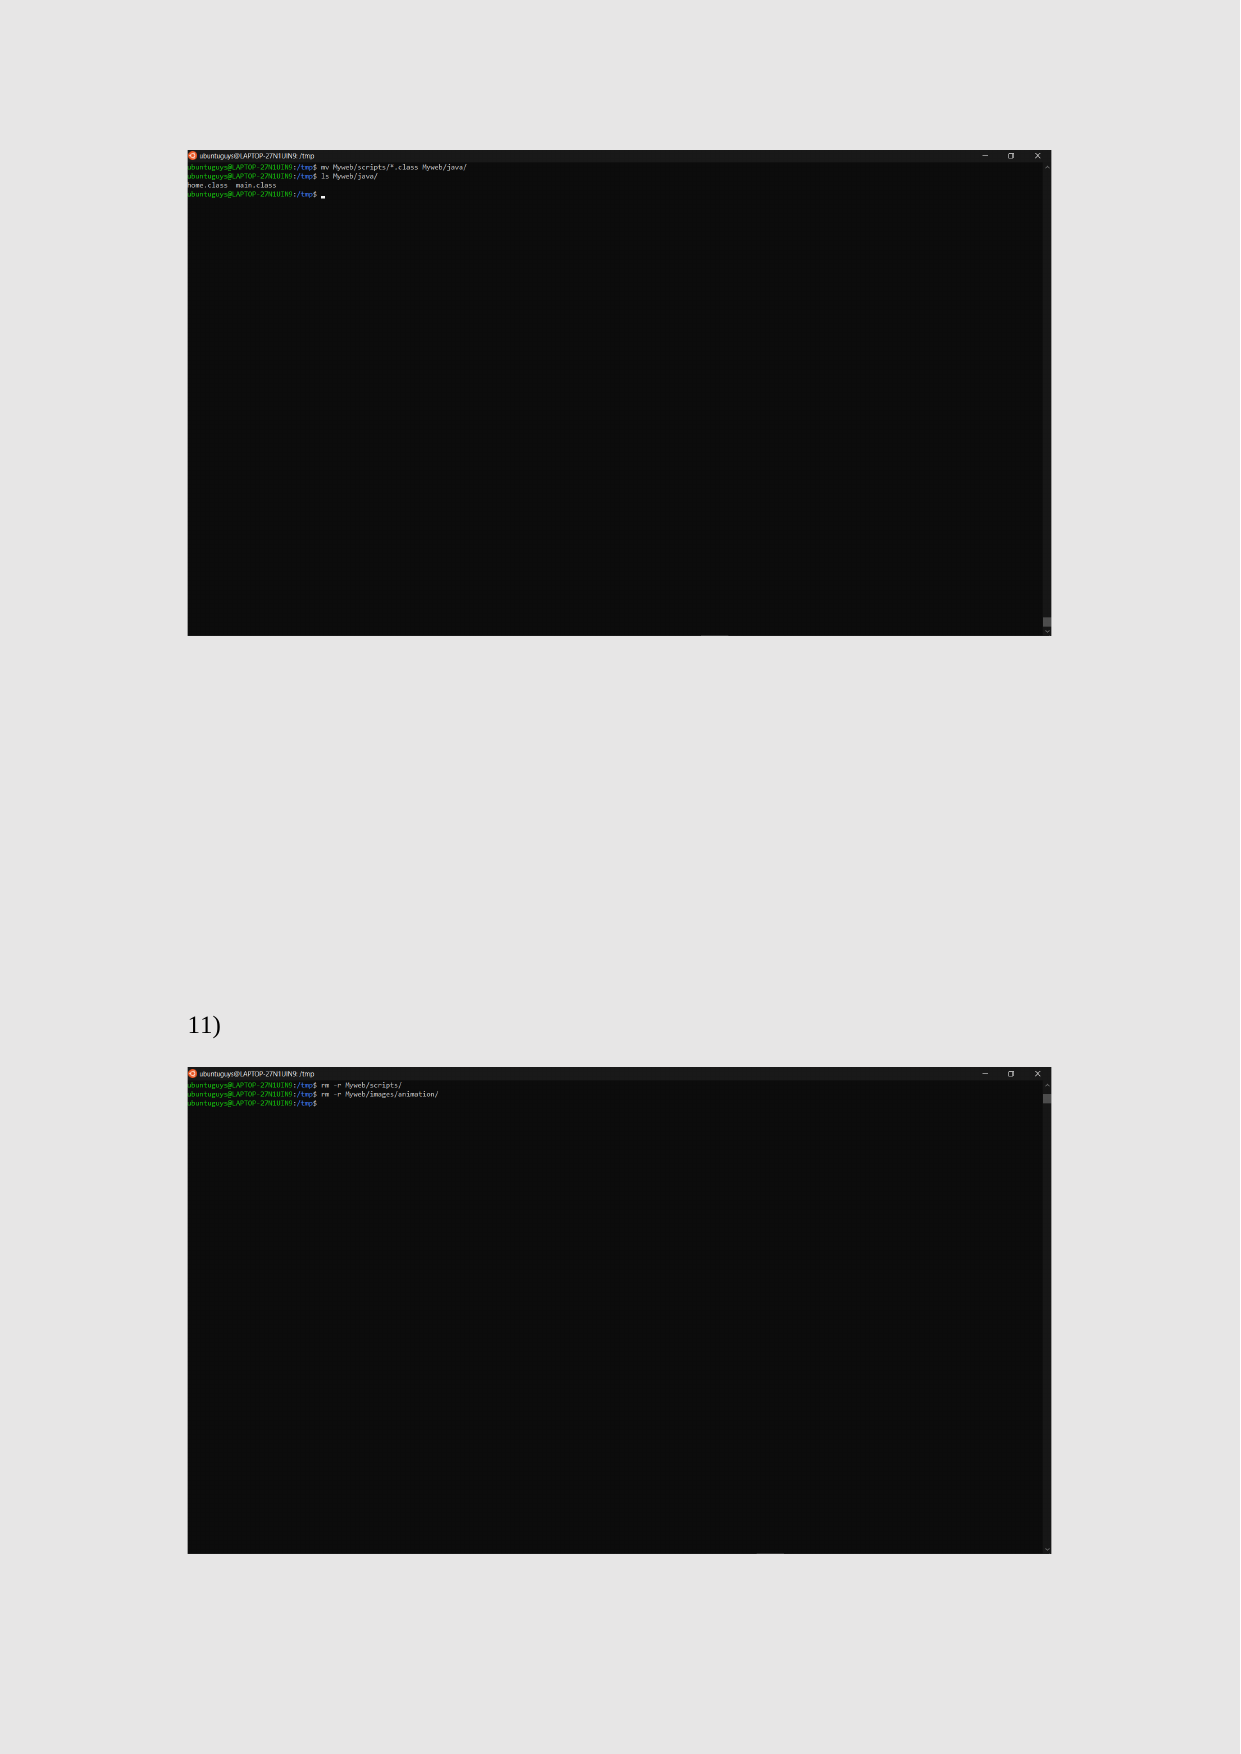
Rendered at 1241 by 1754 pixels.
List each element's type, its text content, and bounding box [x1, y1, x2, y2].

text 11) [187, 1010, 1053, 1038]
picture [187, 150, 1052, 636]
picture [187, 1067, 1052, 1554]
